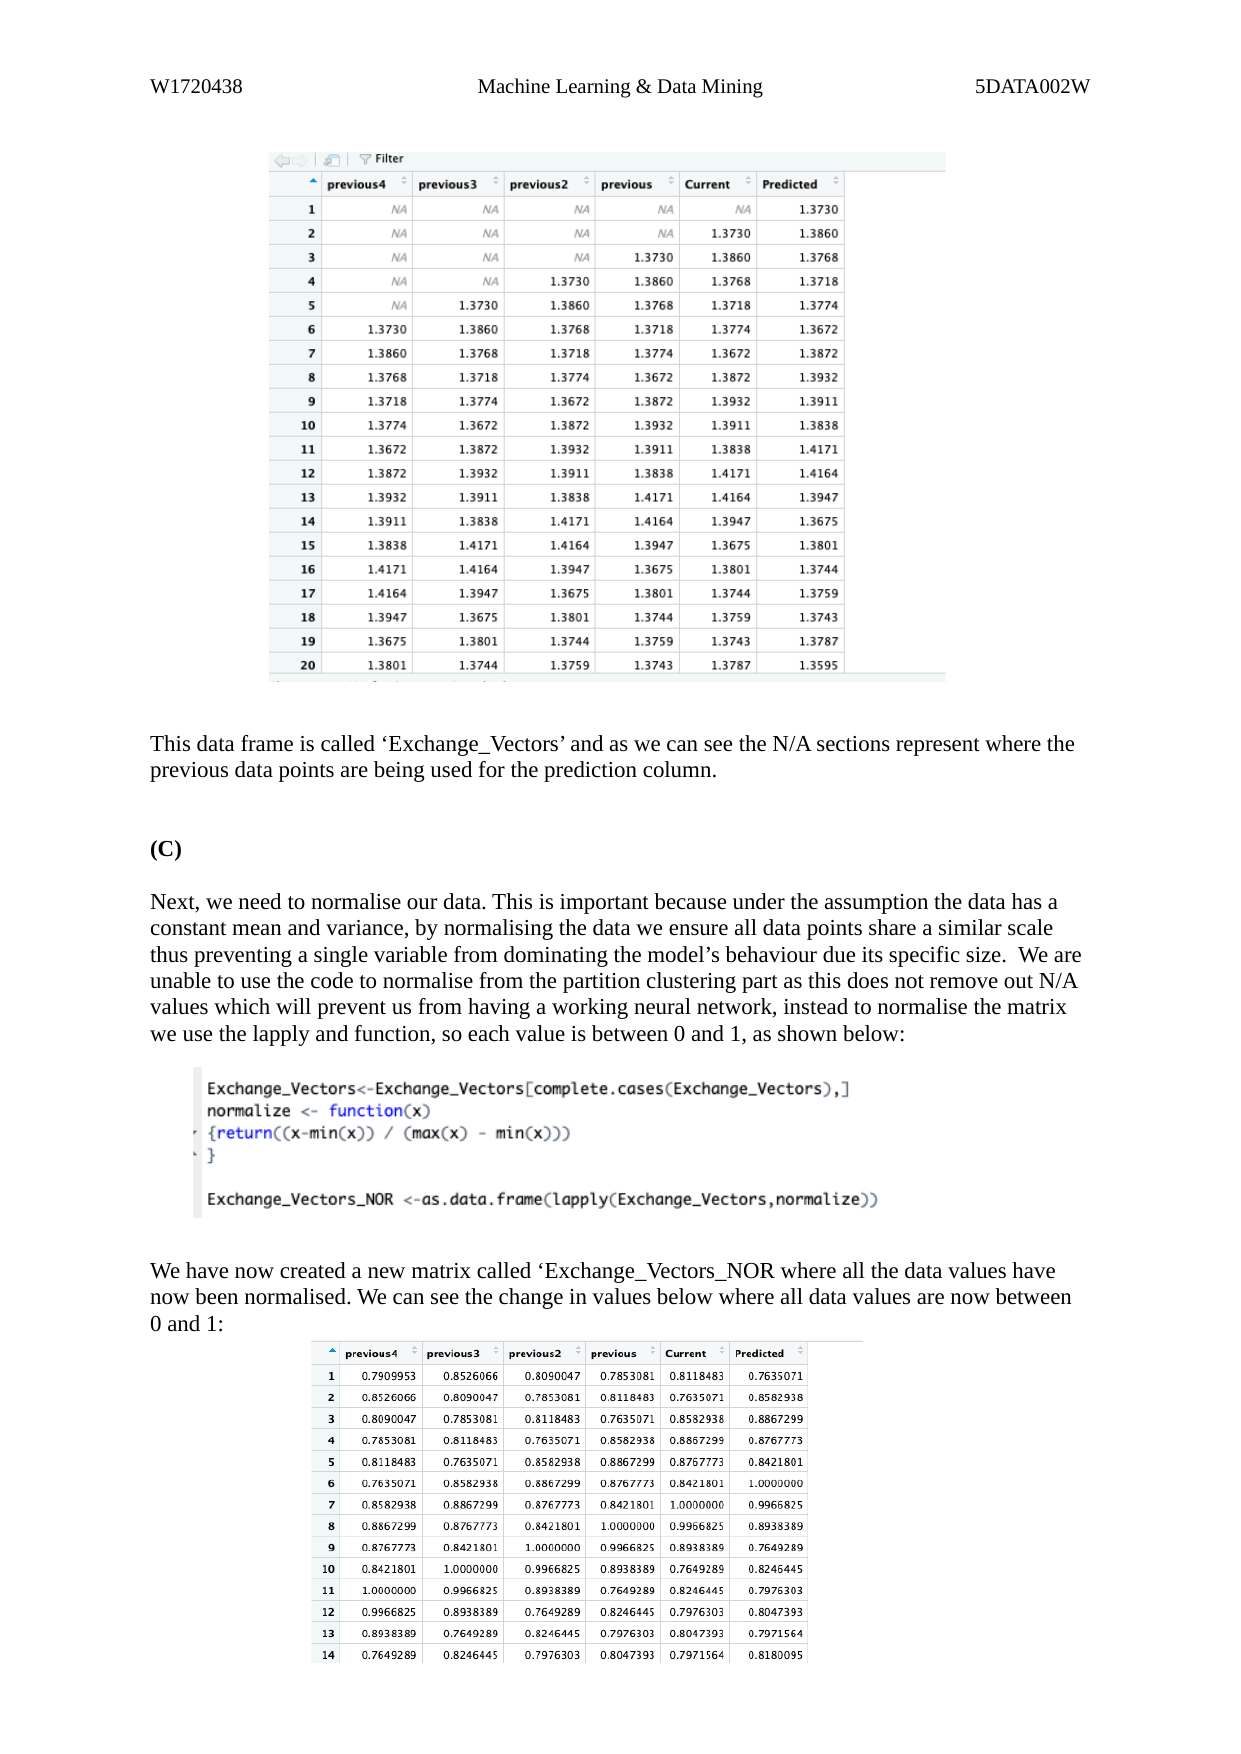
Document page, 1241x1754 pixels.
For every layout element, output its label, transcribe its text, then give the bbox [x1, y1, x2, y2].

text We have now created a new matrix called ‘Exchange_Vectors_NOR where all the data values have now been normalised. We can see the change in values below where all data values are now between 0 and 1: [150, 1257, 1090, 1336]
picture [311, 1340, 864, 1663]
text This data frame is called ‘Exchange_Vectors’ and as we can see the N/A sections represent where the previous data points are being used for the prediction column. [150, 730, 1090, 782]
picture [193, 1067, 913, 1218]
text (C) [150, 835, 1090, 862]
picture [268, 152, 946, 682]
text Next, we need to normalise our data. This is important because under the assumption the data has a constant mean and variance, by normalising the data we ensure all data points share a similar scale thus preventing a single variable from dominating the model’s behaviour due its specific size. We are unable to use the code to normalise from the partition clustering part as this does not remove out N/A values which will prevent us from having a working neural network, instead to normalise the matrix we use the lapply and function, so each value is between 0 and 1, as shown below: [150, 888, 1090, 1046]
